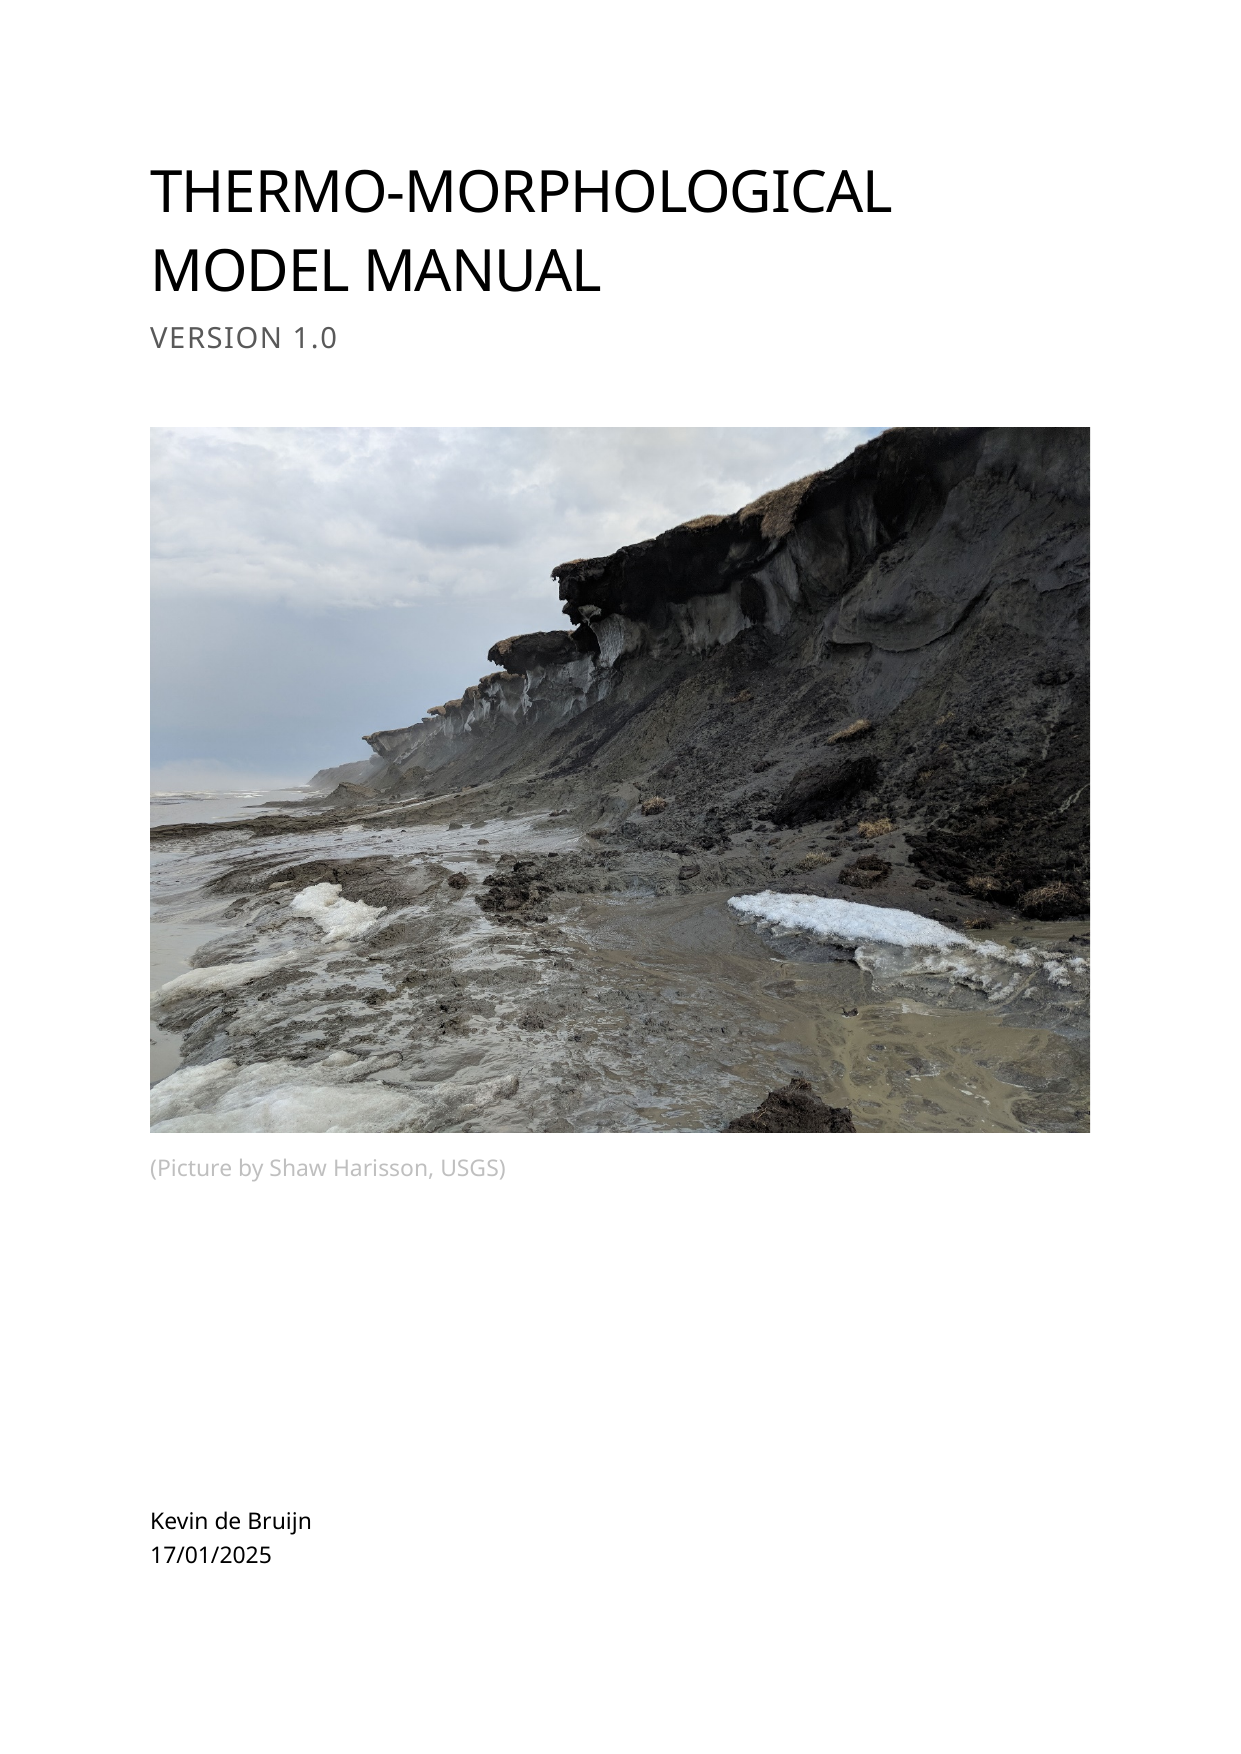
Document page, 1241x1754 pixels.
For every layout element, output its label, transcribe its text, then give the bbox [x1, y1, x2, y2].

title THERMO-MORPHOLOGICAL MODEL MANUAL [150, 150, 1090, 309]
text Kevin de Bruijn 17/01/2025 [150, 1505, 1090, 1570]
text (Picture by Shaw Harisson, USGS) [150, 1152, 1090, 1183]
subtitle VERSION 1.0 [150, 317, 1090, 357]
picture [150, 427, 1091, 1133]
